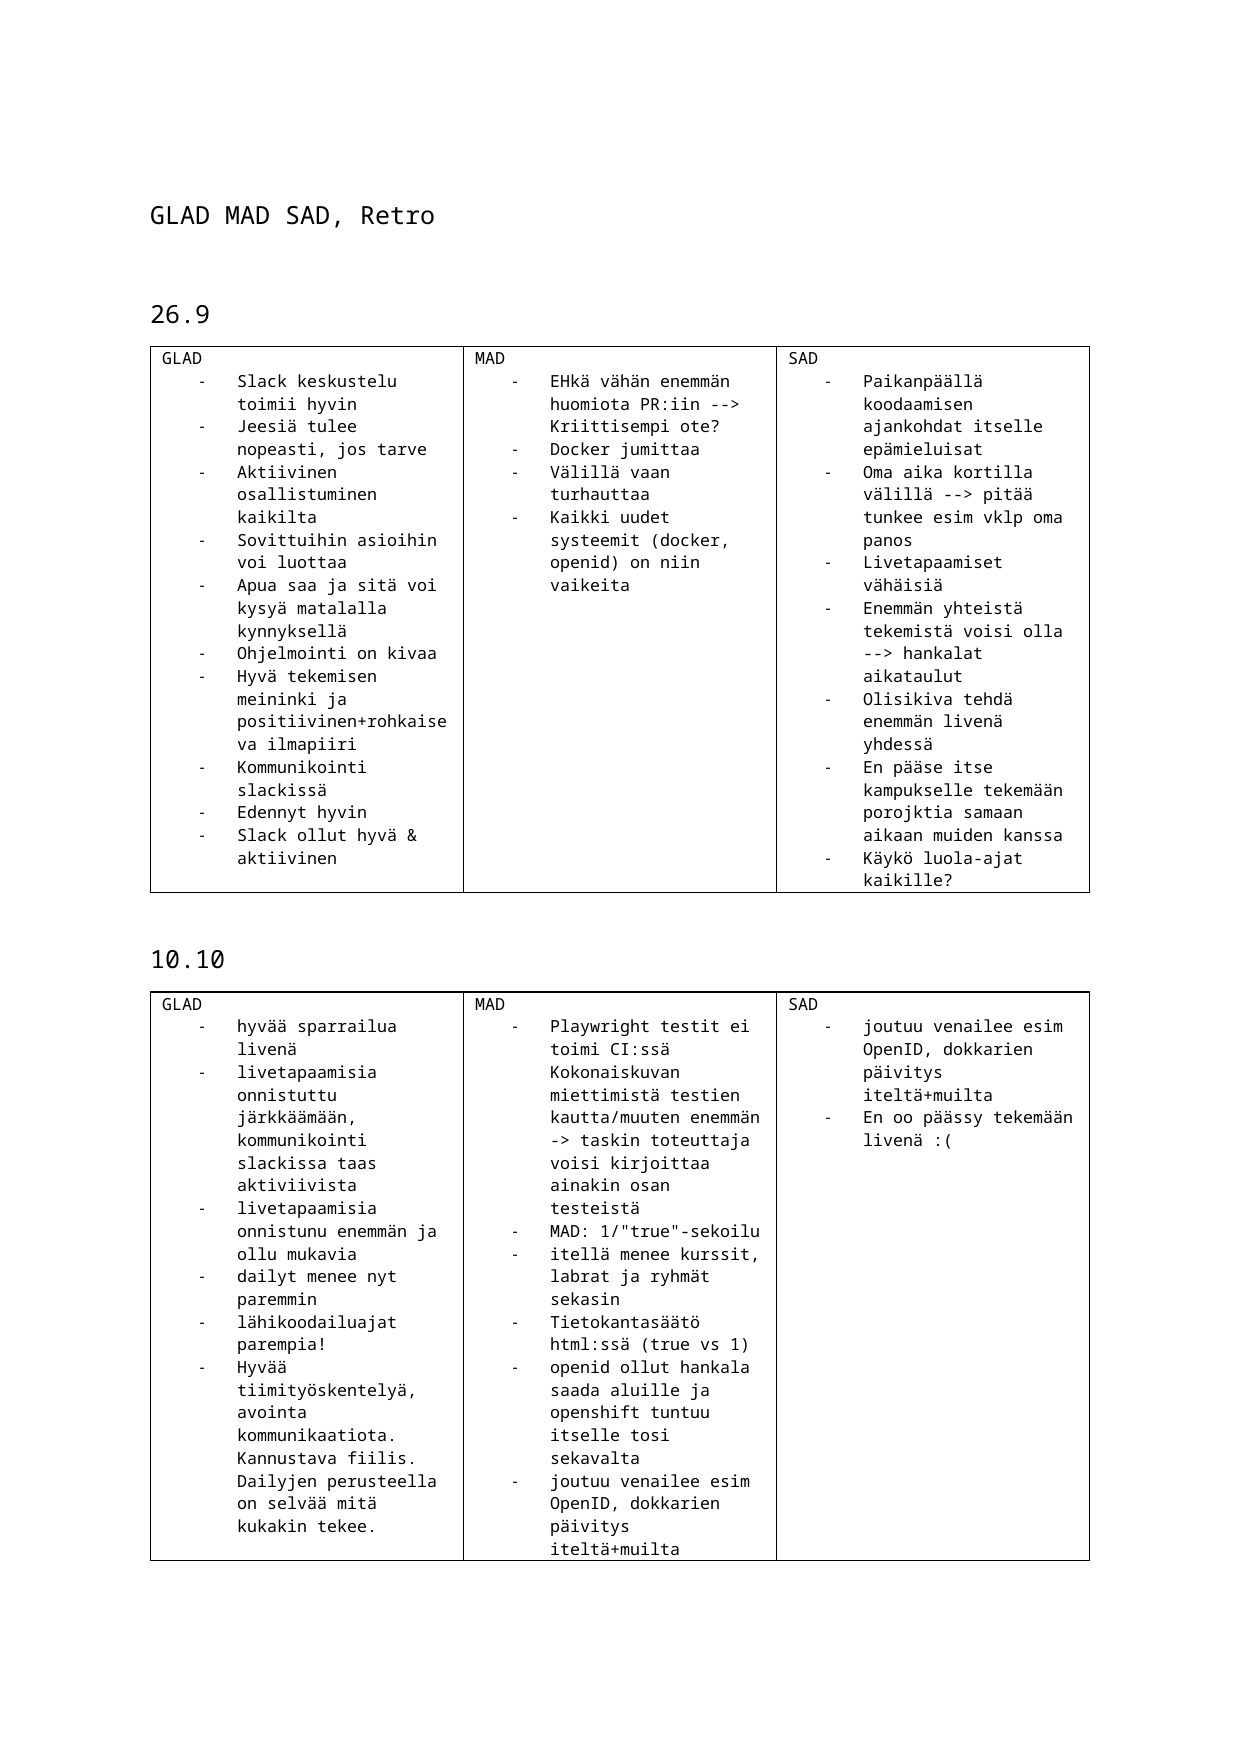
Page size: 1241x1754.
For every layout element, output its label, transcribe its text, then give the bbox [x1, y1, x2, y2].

table_header GLAD Slack keskustelu toimii hyvin Jeesiä tulee nopeasti, jos tarve Aktiivinen osallistuminen kaikilta Sovittuihin asioihin voi luottaa Apua saa ja sitä voi kysyä matalalla kynnyksellä Ohjelmointi on kivaa Hyvä tekemisen meininki ja positiivinen+rohkaiseva ilmapiiri Kommunikointi slackissä Edennyt hyvin Slack ollut hyvä & aktiivinen [151, 347, 463, 892]
table_header GLAD hyvää sparrailua livenä livetapaamisia onnistuttu järkkäämään, kommunikointi slackissa taas aktiviivista livetapaamisia onnistunu enemmän ja ollu mukavia dailyt menee nyt paremmin lähikoodailuajat parempia! Hyvää tiimityöskentelyä, avointa kommunikaatiota. Kannustava fiilis. Dailyjen perusteella on selvää mitä kukakin tekee. [151, 993, 463, 1560]
subtitle GLAD MAD SAD, Retro [150, 198, 1090, 232]
text 26.9 [150, 296, 1090, 331]
table_header SAD Paikanpäällä koodaamisen ajankohdat itselle epämieluisat Oma aika kortilla välillä --> pitää tunkee esim vklp oma panos Livetapaamiset vähäisiä Enemmän yhteistä tekemistä voisi olla --> hankalat aikataulut Olisikiva tehdä enemmän livenä yhdessä En pääse itse kampukselle tekemään porojktia samaan aikaan muiden kanssa Käykö luola-ajat kaikille? [777, 347, 1089, 892]
table_header MAD EHkä vähän enemmän huomiota PR:iin --> Kriittisempi ote? Docker jumittaa Välillä vaan turhauttaa Kaikki uudet systeemit (docker, openid) on niin vaikeita [464, 347, 776, 892]
table_header MAD Playwright testit ei toimi CI:ssä Kokonaiskuvan miettimistä testien kautta/muuten enemmän -> taskin toteuttaja voisi kirjoittaa ainakin osan testeistä MAD: 1/"true"-sekoilu itellä menee kurssit, labrat ja ryhmät sekasin Tietokantasäätö html:ssä (true vs 1) openid ollut hankala saada aluille ja openshift tuntuu itselle tosi sekavalta joutuu venailee esim OpenID, dokkarien päivitys iteltä+muilta [464, 993, 776, 1560]
text 10.10 [150, 942, 1090, 976]
table_header SAD joutuu venailee esim OpenID, dokkarien päivitys iteltä+muilta En oo päässy tekemään livenä :( [777, 993, 1089, 1560]
